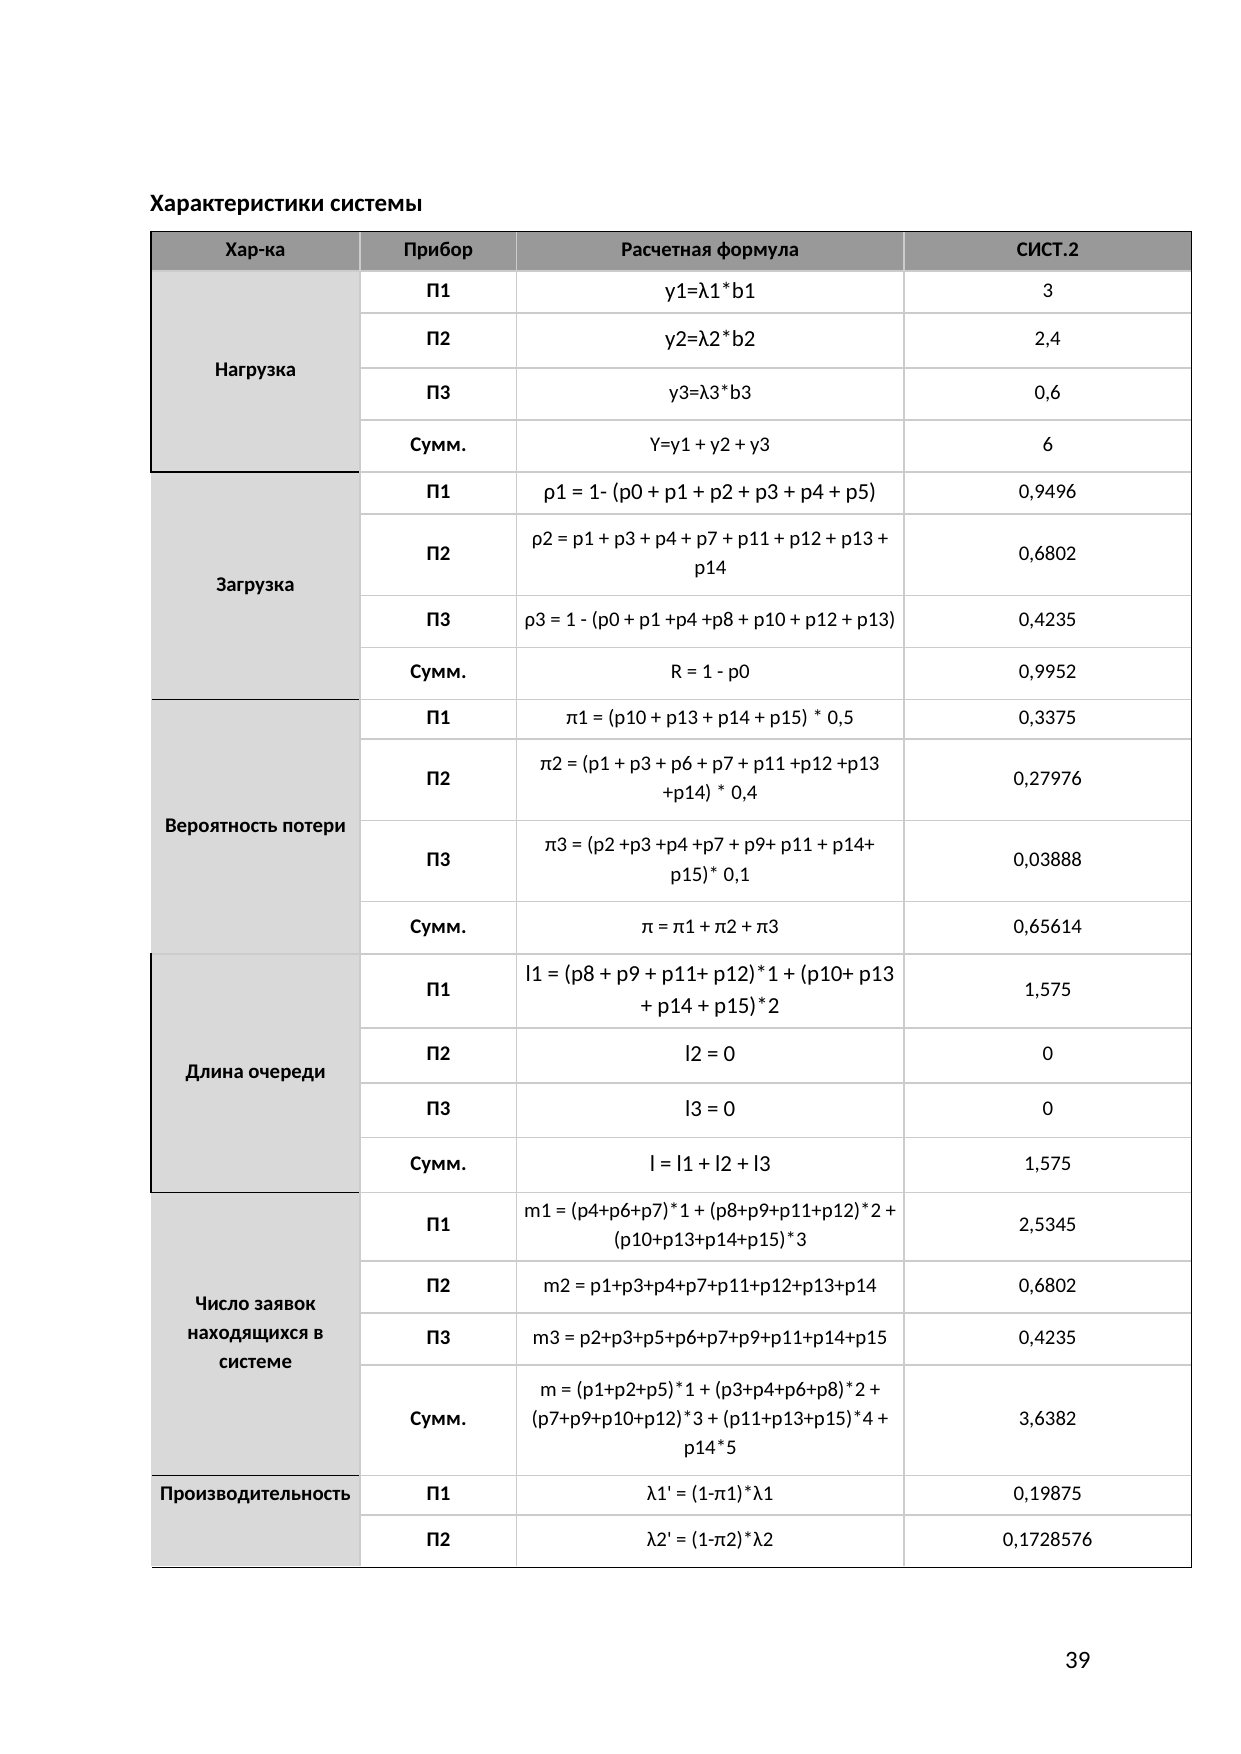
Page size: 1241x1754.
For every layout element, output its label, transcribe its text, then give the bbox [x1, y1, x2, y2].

table_cell l2 = 0 [517, 1029, 903, 1082]
table_cell П3 [361, 369, 516, 419]
table_cell Сумм. [361, 902, 516, 953]
table_cell Длина очереди [152, 955, 359, 1191]
table_cell Сумм. [361, 421, 516, 471]
table_cell Число заявок находящихся в системе [151, 1193, 359, 1475]
table_cell 0 [905, 1029, 1191, 1082]
table_cell Нагрузка [152, 272, 359, 471]
table_cell λ1' = (1-π1)*λ1 [517, 1476, 903, 1514]
subtitle Характеристики системы [150, 187, 1090, 218]
table_cell 2,5345 [905, 1193, 1191, 1260]
table_cell π2 = (p1 + p3 + p6 + p7 + p11 +p12 +p13 +p14) * 0,4 [517, 740, 903, 819]
table_cell m2 = p1+p3+p4+p7+p11+p12+p13+p14 [517, 1262, 903, 1312]
table_cell 6 [905, 421, 1191, 471]
table_cell Сумм. [361, 1366, 516, 1475]
table_cell 0,65614 [905, 902, 1191, 953]
table_cell П2 [361, 740, 516, 819]
table_cell П1 [361, 473, 516, 513]
table_cell П3 [361, 596, 516, 647]
table_cell 0,6 [905, 369, 1191, 419]
table_cell λ2' = (1-π2)*λ2 [517, 1516, 903, 1566]
table_cell m = (p1+p2+p5)*1 + (p3+p4+p6+p8)*2 + (p7+p9+p10+p12)*3 + (p11+p13+p15)*4 + p14*5 [517, 1366, 903, 1475]
table_header СИСТ.2 [905, 232, 1191, 270]
table_cell П1 [361, 1476, 516, 1514]
table_cell 1,575 [905, 1138, 1191, 1191]
table_cell П2 [361, 314, 516, 367]
table_cell 0,6802 [905, 515, 1191, 594]
table_cell m1 = (p4+p6+p7)*1 + (p8+p9+p11+p12)*2 + (p10+p13+p14+p15)*3 [517, 1193, 903, 1260]
table_cell П3 [361, 821, 516, 901]
table_cell П2 [361, 515, 516, 594]
table_cell l = l1 + l2 + l3 [517, 1138, 903, 1191]
table_cell 0,1728576 [905, 1516, 1191, 1566]
table_cell 0,19875 [905, 1476, 1191, 1514]
table_cell Вероятность потери [151, 699, 359, 953]
table_cell y3=λ3*b3 [517, 369, 903, 419]
table_cell π = π1 + π2 + π3 [517, 902, 903, 953]
table_cell П2 [361, 1516, 516, 1566]
table_cell П1 [361, 272, 516, 312]
table_cell 0,4235 [905, 596, 1191, 647]
table_cell Производительность [151, 1475, 359, 1566]
table_cell 0,9952 [905, 648, 1191, 699]
table_cell П2 [361, 1262, 516, 1312]
table_cell 3 [905, 272, 1191, 312]
table_cell R = 1 - p0 [517, 648, 903, 699]
table_cell l1 = (p8 + p9 + p11+ p12)*1 + (p10+ p13 + p14 + p15)*2 [517, 955, 903, 1027]
table_cell y1=λ1*b1 [517, 272, 903, 312]
table_cell ρ3 = 1 - (p0 + p1 +p4 +p8 + p10 + p12 + p13) [517, 596, 903, 647]
table_cell m3 = p2+p3+p5+p6+p7+p9+p11+p14+p15 [517, 1314, 903, 1364]
table_header Хар-ка [152, 232, 359, 270]
table_cell 0,27976 [905, 740, 1191, 819]
table_cell 0,9496 [905, 473, 1191, 513]
table_cell Y=y1 + y2 + y3 [517, 421, 903, 471]
table_cell 0 [905, 1084, 1191, 1137]
table_cell Сумм. [361, 648, 516, 699]
table_cell 0,6802 [905, 1262, 1191, 1312]
table_cell Сумм. [361, 1138, 516, 1191]
table_cell ρ1 = 1- (p0 + p1 + p2 + p3 + p4 + p5) [517, 473, 903, 513]
table_cell П1 [361, 1193, 516, 1260]
table_header Расчетная формула [517, 232, 903, 270]
table_cell 0,03888 [905, 821, 1191, 901]
table_cell П3 [361, 1314, 516, 1364]
table_cell 1,575 [905, 955, 1191, 1027]
table_cell ρ2 = p1 + p3 + p4 + p7 + p11 + p12 + p13 + p14 [517, 515, 903, 594]
table_cell П1 [361, 955, 516, 1027]
table_cell П1 [361, 700, 516, 738]
table_header Прибор [361, 232, 516, 270]
table_cell π3 = (p2 +p3 +p4 +p7 + p9+ p11 + p14+ p15)* 0,1 [517, 821, 903, 901]
table_cell 3,6382 [905, 1366, 1191, 1475]
table_cell 0,3375 [905, 700, 1191, 738]
table_cell 2,4 [905, 314, 1191, 367]
table_cell Загрузка [151, 473, 359, 699]
table_cell 0,4235 [905, 1314, 1191, 1364]
table_cell П3 [361, 1084, 516, 1137]
table_cell π1 = (p10 + p13 + p14 + p15) * 0,5 [517, 700, 903, 738]
table_cell l3 = 0 [517, 1084, 903, 1137]
table_cell П2 [361, 1029, 516, 1082]
table_cell y2=λ2*b2 [517, 314, 903, 367]
